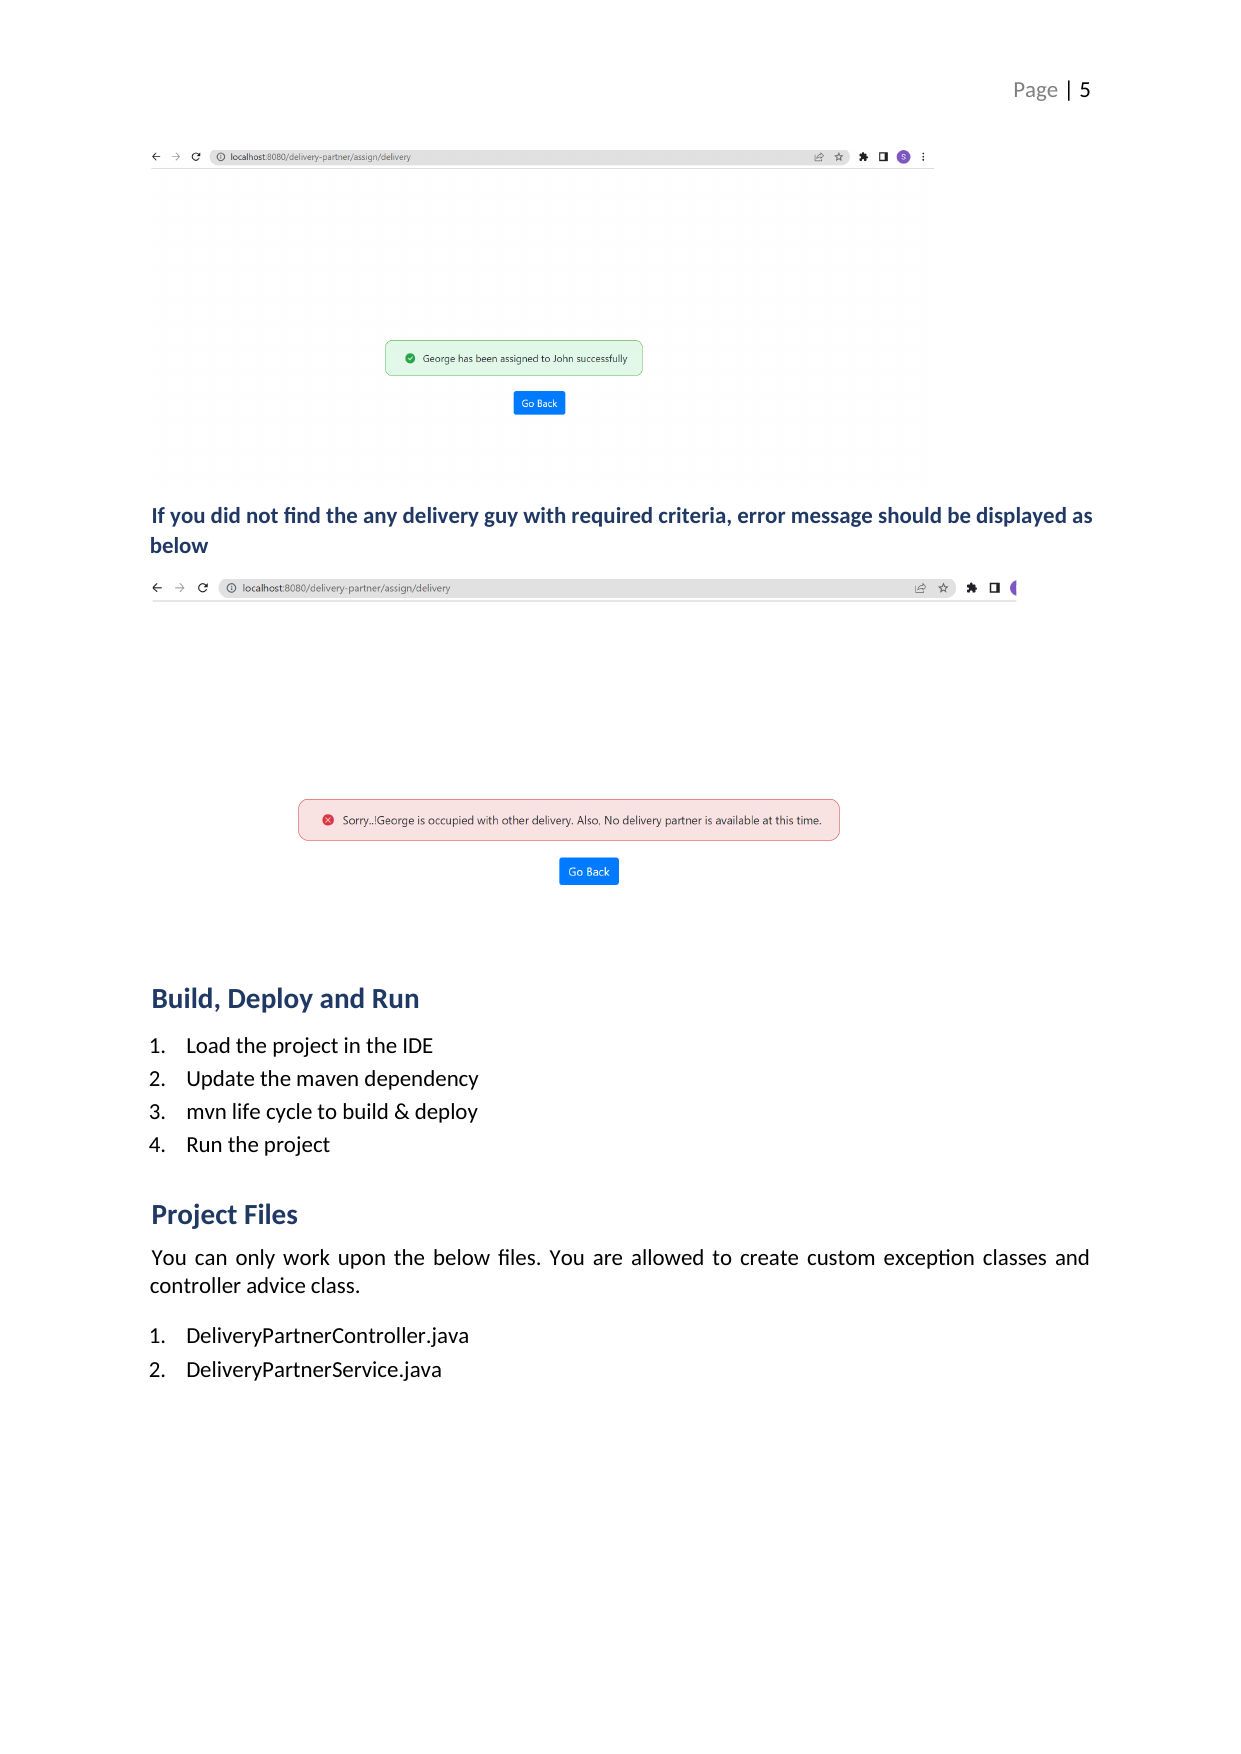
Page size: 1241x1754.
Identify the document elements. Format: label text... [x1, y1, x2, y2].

list DeliveryPartnerController.java [148, 1322, 1092, 1350]
subtitle Project Files [149, 1196, 1091, 1231]
list mvn life cycle to build & deploy [148, 1097, 1092, 1125]
list DeliveryPartnerService.java [148, 1355, 1092, 1383]
picture [152, 579, 1017, 968]
text If you did not find the any delivery guy with required criteria, error message should be displayed as below [149, 501, 1147, 559]
list Run the project [148, 1130, 1092, 1158]
subtitle Build, Deploy and Run [149, 980, 1091, 1016]
text You can only work upon the below files. You are allowed to create custom exception classes and controller advice class. [149, 1243, 1092, 1300]
list Load the project in the IDE [148, 1031, 1092, 1059]
picture [151, 150, 934, 489]
list Update the maven dependency [148, 1064, 1092, 1092]
